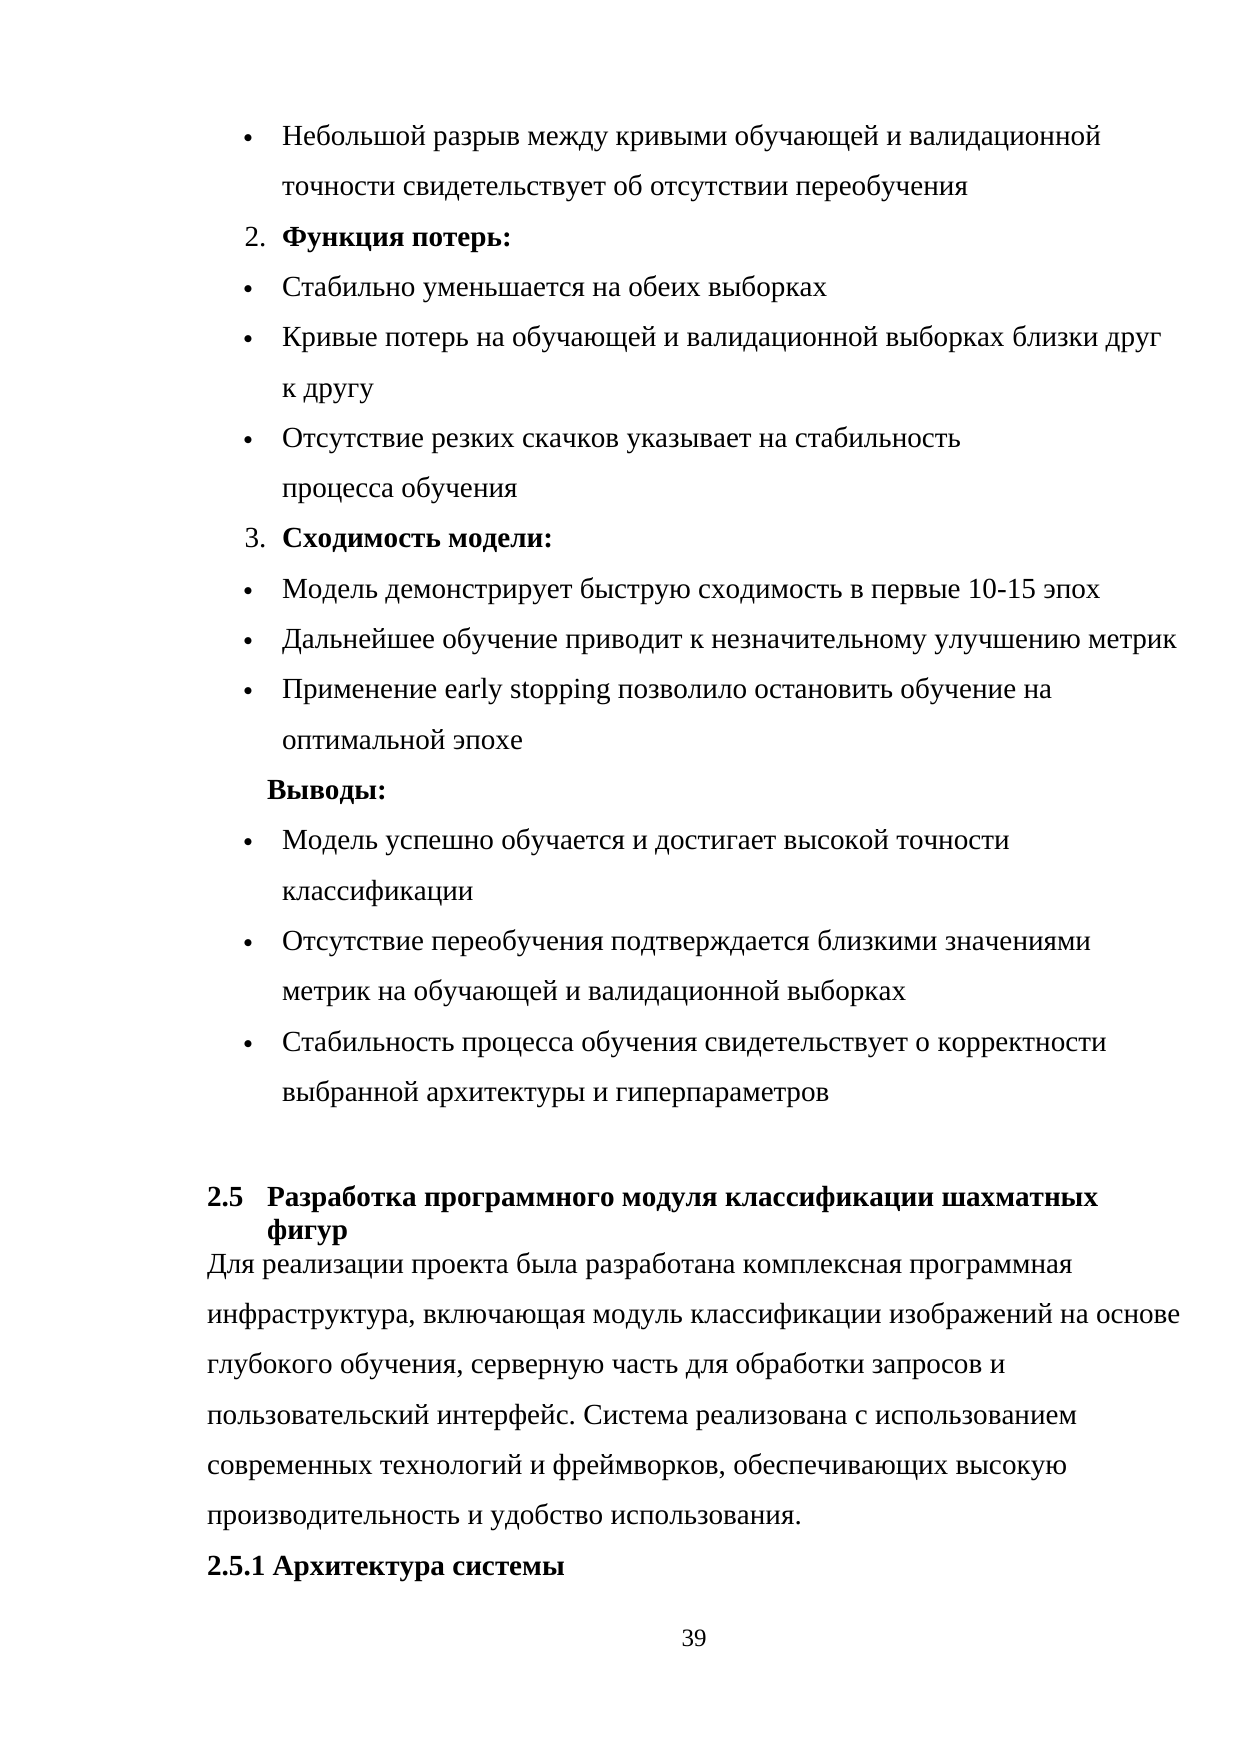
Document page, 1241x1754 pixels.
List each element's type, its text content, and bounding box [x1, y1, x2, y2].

list Модель успешно обучается и достигает высокой точности классификации [244, 822, 1181, 906]
text Для реализации проекта была разработана комплексная программная инфраструктура, включающая модуль классификации изображений на основе глубокого обучения, серверную часть для обработки запросов и пользовательский интерфейс. Система реализована с использованием современных технологий и фреймворков, обеспечивающих высокую производительность и удобство использования. [207, 1246, 1181, 1531]
list Сходимость модели: [244, 521, 1181, 554]
text Выводы: [267, 772, 1181, 806]
list Кривые потерь на обучающей и валидационной выборках близки друг к другу [244, 319, 1181, 403]
text 2.5.1 Архитектура системы [207, 1548, 1181, 1581]
list Отсутствие переобучения подтверждается близкими значениями метрик на обучающей и валидационной выборках [244, 923, 1181, 1007]
list Применение early stopping позволило остановить обучение на оптимальной эпохе [244, 672, 1181, 755]
list Отсутствие резких скачков указывает на стабильность процесса обучения [244, 420, 1181, 504]
list Дальнейшее обучение приводит к незначительному улучшению метрик [244, 621, 1181, 655]
list Стабильно уменьшается на обеих выборках [244, 269, 1181, 303]
list Стабильность процесса обучения свидетельствует о корректности выбранной архитектуры и гиперпараметров [244, 1024, 1181, 1108]
list Небольшой разрыв между кривыми обучающей и валидационной точности свидетельствует об отсутствии переобучения [244, 118, 1181, 202]
subtitle Разработка программного модуля классификации шахматных фигур [207, 1179, 1181, 1246]
list Модель демонстрирует быструю сходимость в первые 10-15 эпох [244, 571, 1181, 604]
list Функция потерь: [244, 219, 1181, 252]
